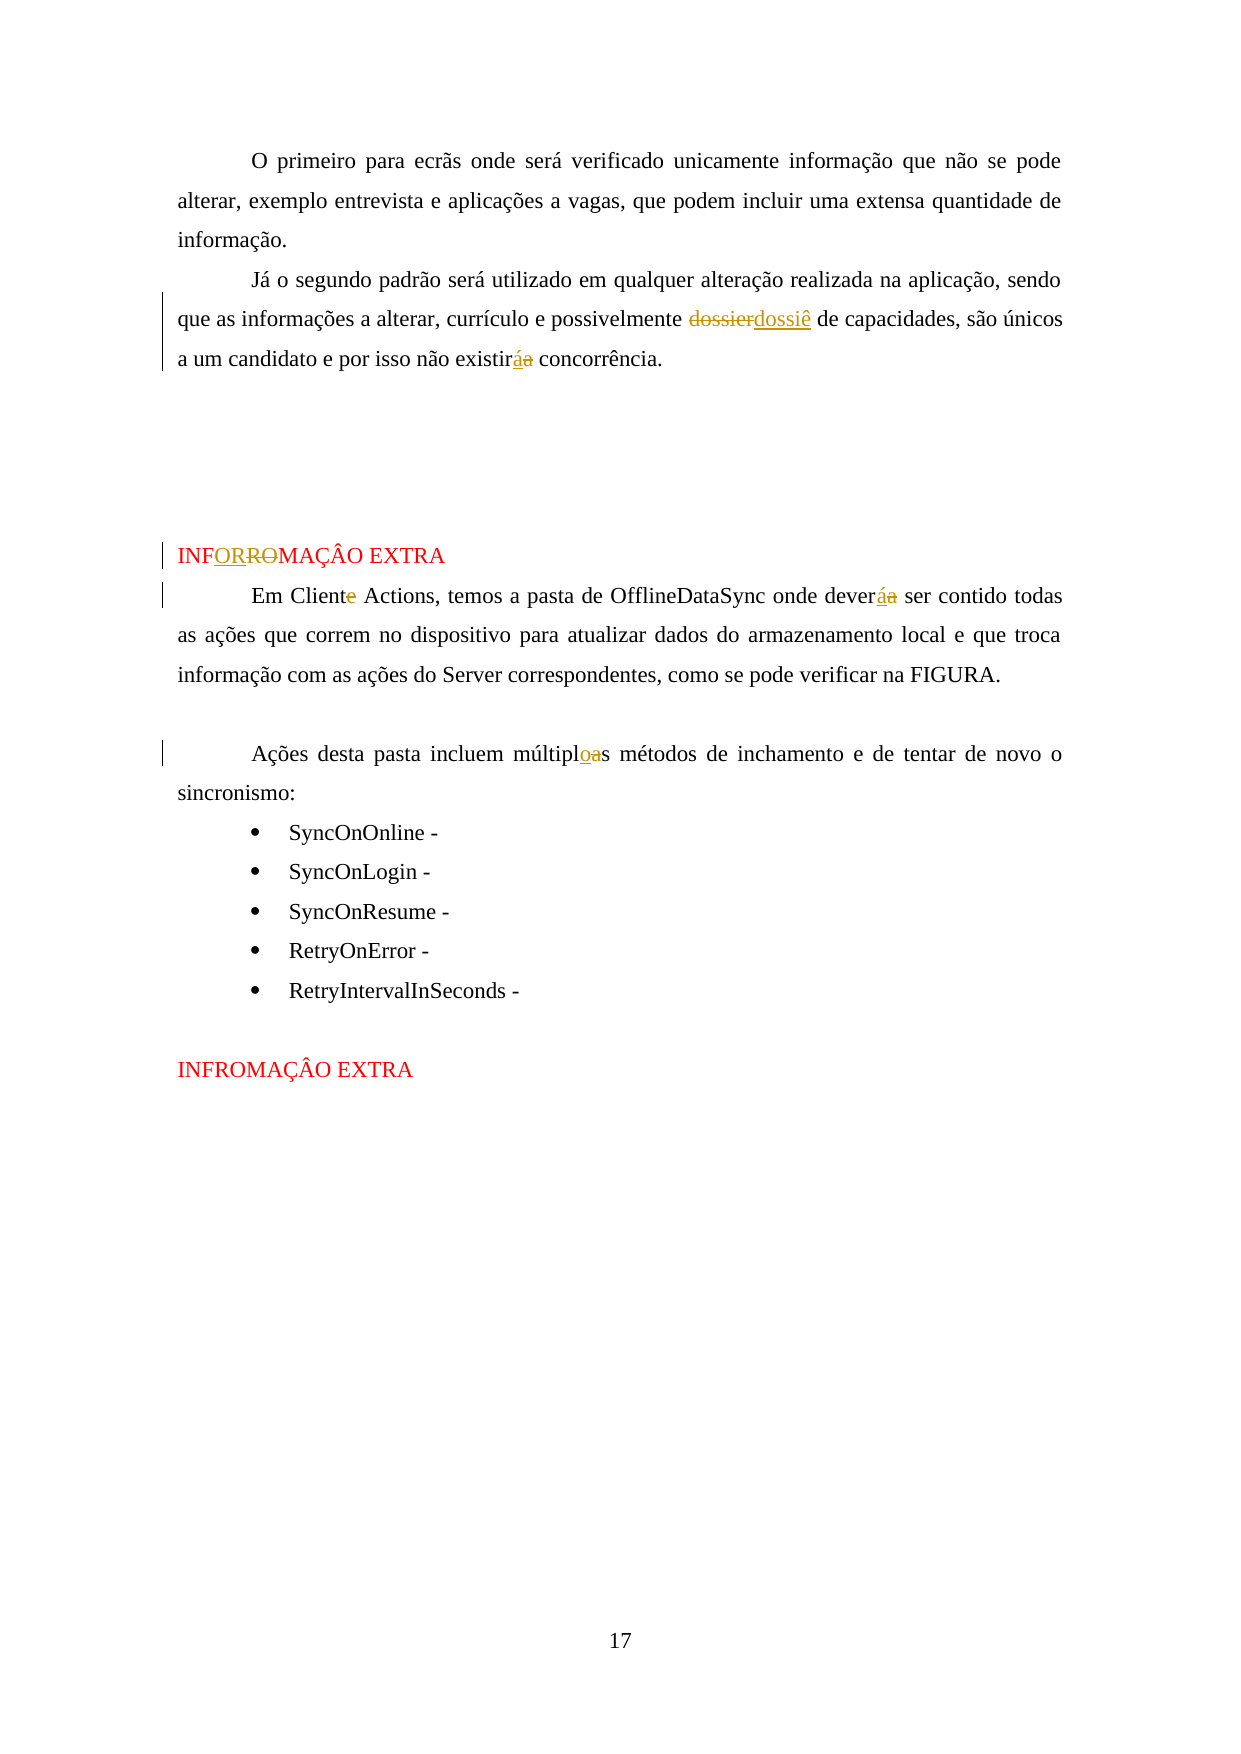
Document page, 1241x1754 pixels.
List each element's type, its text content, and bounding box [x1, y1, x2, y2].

text INFROMAÇÂO EXTRA [177, 1056, 1063, 1082]
list SyncOnOnline - [251, 819, 1063, 845]
text O primeiro para ecrãs onde será verificado unicamente informação que não se pode alterar, exemplo entrevista e aplicações a vagas, que podem incluir uma extensa quantidade de informação. [177, 148, 1063, 253]
list SyncOnResume - [251, 898, 1063, 924]
text Já o segundo padrão será utilizado em qualquer alteração realizada na aplicação, sendo que as informações a alterar, currículo e possivelmente de capacidades, são únicos a um candidato e por isso não existir concorrência. [177, 266, 1063, 371]
text Em Client Actions, temos a pasta de OfflineDataSync onde dever ser contido todas as ações que correm no dispositivo para atualizar dados do armazenamento local e que troca informação com as ações do Server correspondentes, como se pode verificar na FIGURA. [177, 582, 1063, 687]
text Ações desta pasta incluem múltipls métodos de inchamento e de tentar de novo o sincronismo: [177, 740, 1063, 806]
list RetryIntervalInSeconds - [251, 977, 1063, 1003]
list RetryOnError - [251, 937, 1063, 963]
text INFMAÇÂO EXTRA [177, 542, 1063, 569]
list SyncOnLogin - [251, 858, 1063, 884]
